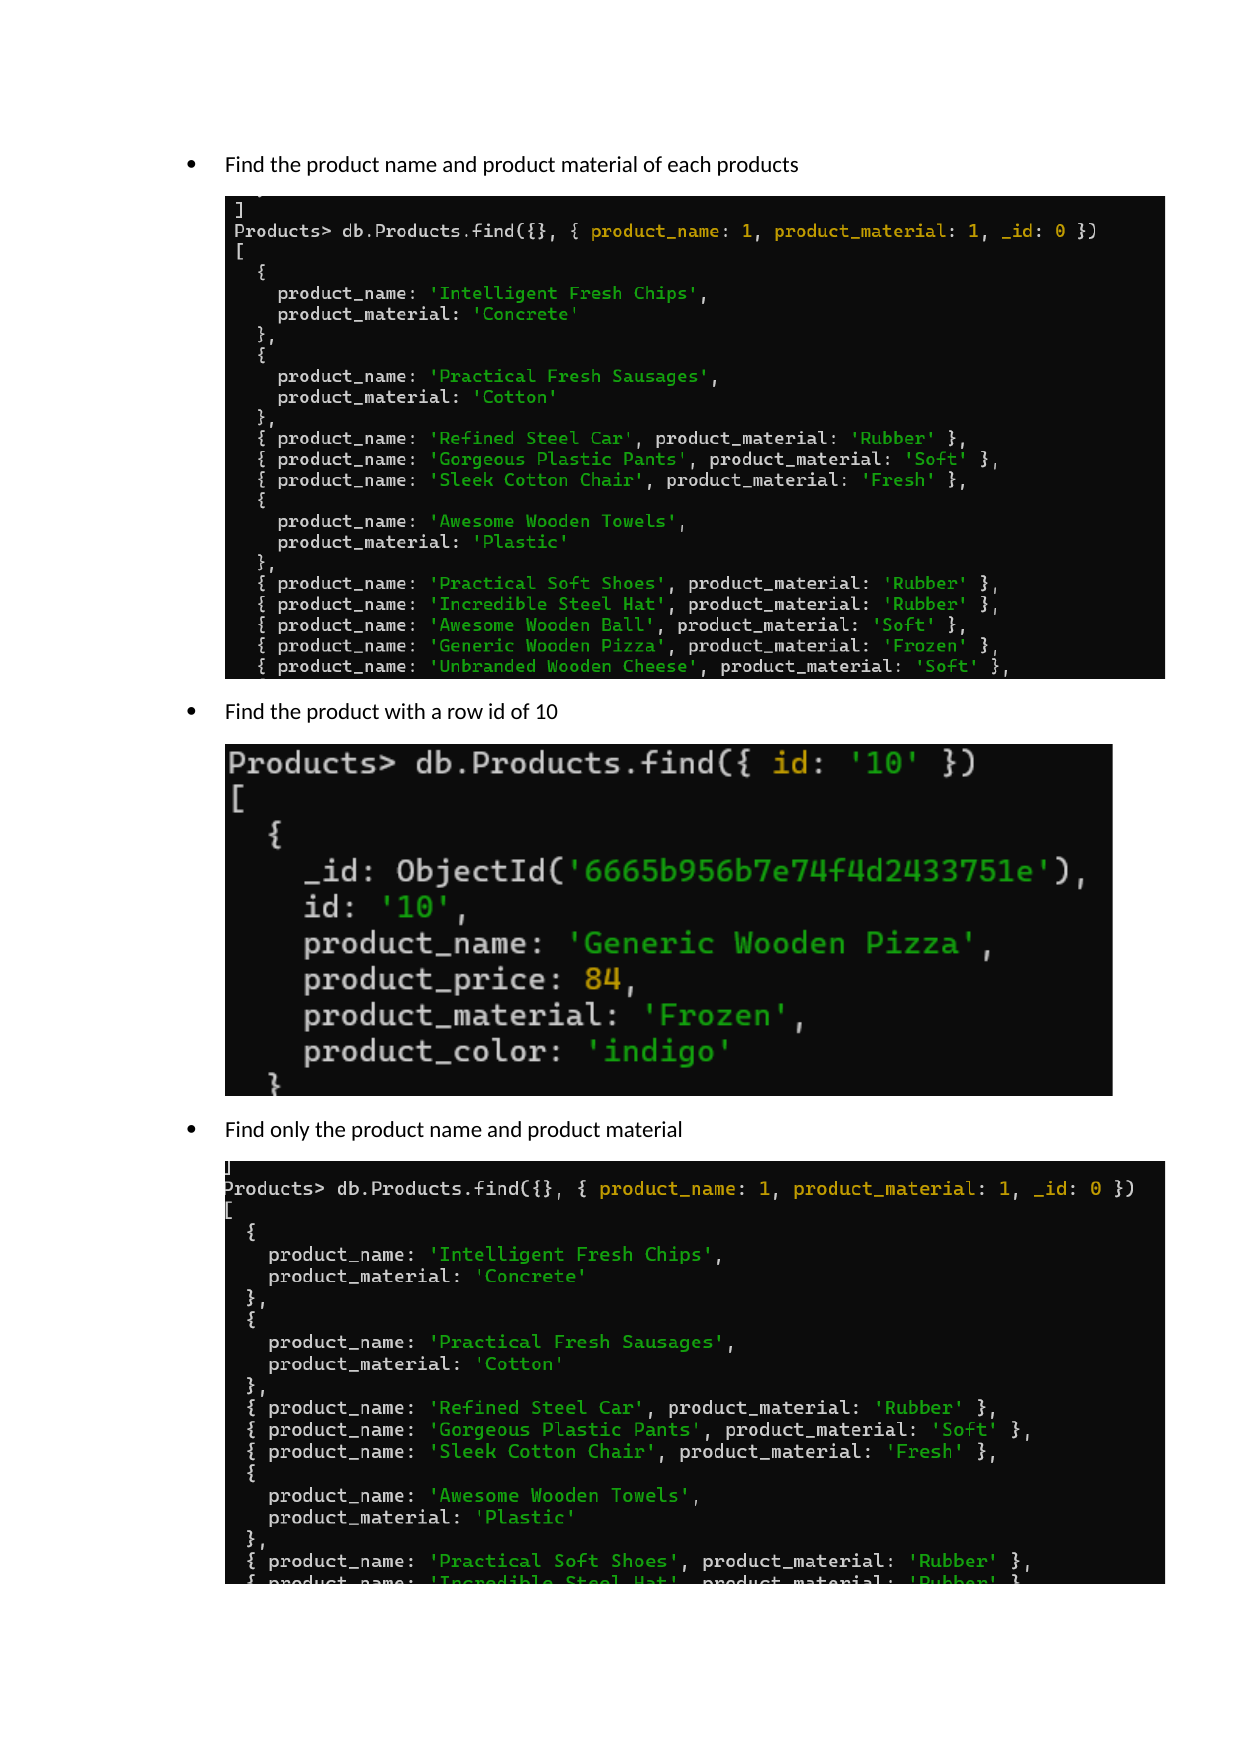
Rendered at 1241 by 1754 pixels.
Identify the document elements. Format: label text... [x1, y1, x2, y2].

list Find the product with a row id of 10 [187, 697, 1090, 726]
list Find only the product name and product material [187, 1115, 1090, 1143]
list Find the product name and product material of each products [187, 150, 1090, 178]
picture [225, 744, 1113, 1096]
picture [225, 1161, 1166, 1584]
picture [225, 196, 1166, 679]
